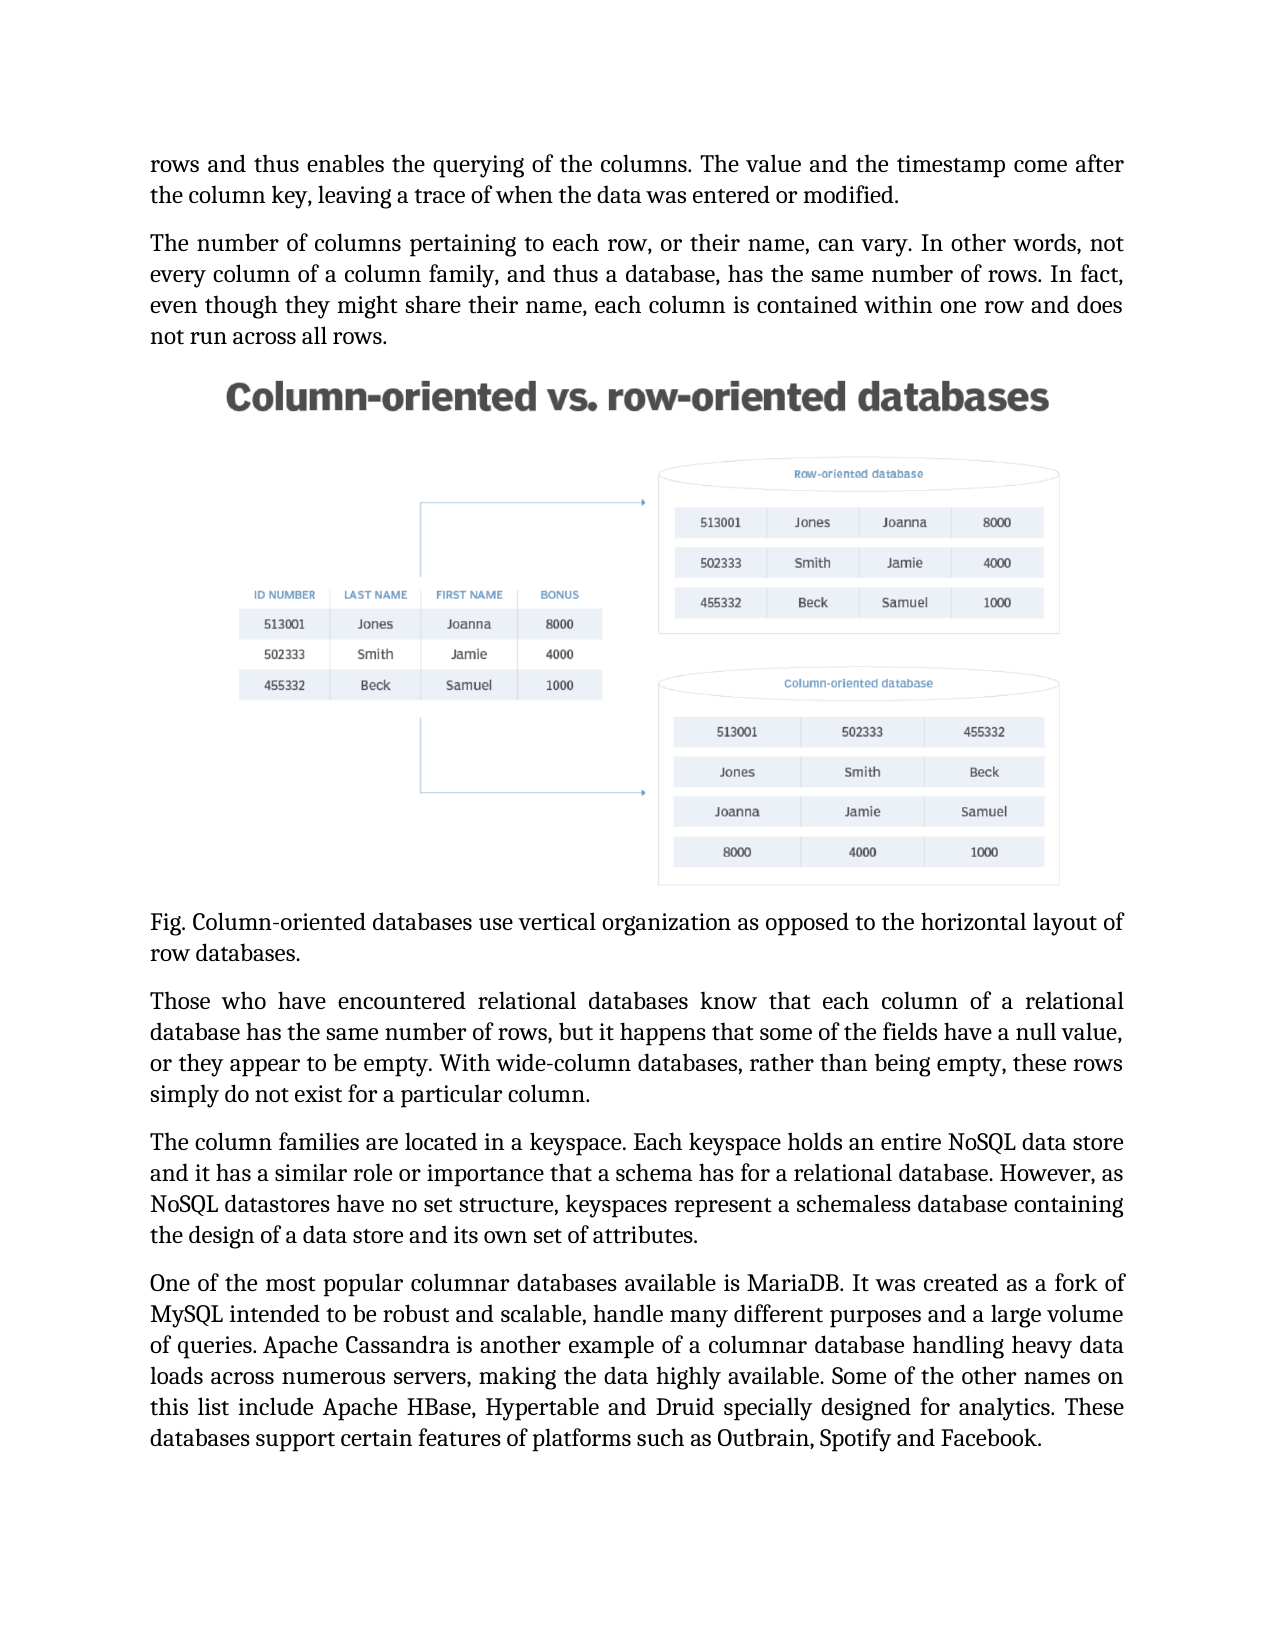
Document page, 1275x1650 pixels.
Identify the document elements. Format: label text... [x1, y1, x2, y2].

text One of the most popular columnar databases available is MariaDB. It was created as a fork of MySQL intended to be robust and scalable, handle many different purposes and a large volume of queries. Apache Cassandra is another example of a columnar database handling heavy data loads across numerous servers, making the data highly available. Some of the other names on this list include Apache HBase, Hypertable and Druid specially designed for analytics. These databases support certain features of platforms such as Outbrain, Spotify and Facebook. [150, 1269, 1125, 1453]
text The column families are located in a keyspace. Each keyspace holds an entire NoSQL data store and it has a similar role or importance that a schema has for a relational database. However, as NoSQL datastores have no set structure, keyspaces represent a schemaless database containing the design of a data store and its own set of attributes. [150, 1128, 1125, 1250]
text The number of columns pertaining to each row, or their name, can vary. In other words, not every column of a column family, and thus a database, has the same number of rows. In fact, even though they might share their name, each column is contained within one row and does not run across all rows. [150, 229, 1125, 351]
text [150, 150, 1125, 210]
text Fig. Column-oriented databases use vertical organization as opposed to the horizontal layout of row databases. [150, 908, 1125, 968]
picture [200, 369, 1075, 890]
text Those who have encountered relational databases know that each column of a relational database has the same number of rows, but it happens that some of the fields have a null value, or they appear to be empty. With wide-column databases, rather than being empty, these rows simply do not exist for a particular column. [150, 987, 1125, 1109]
